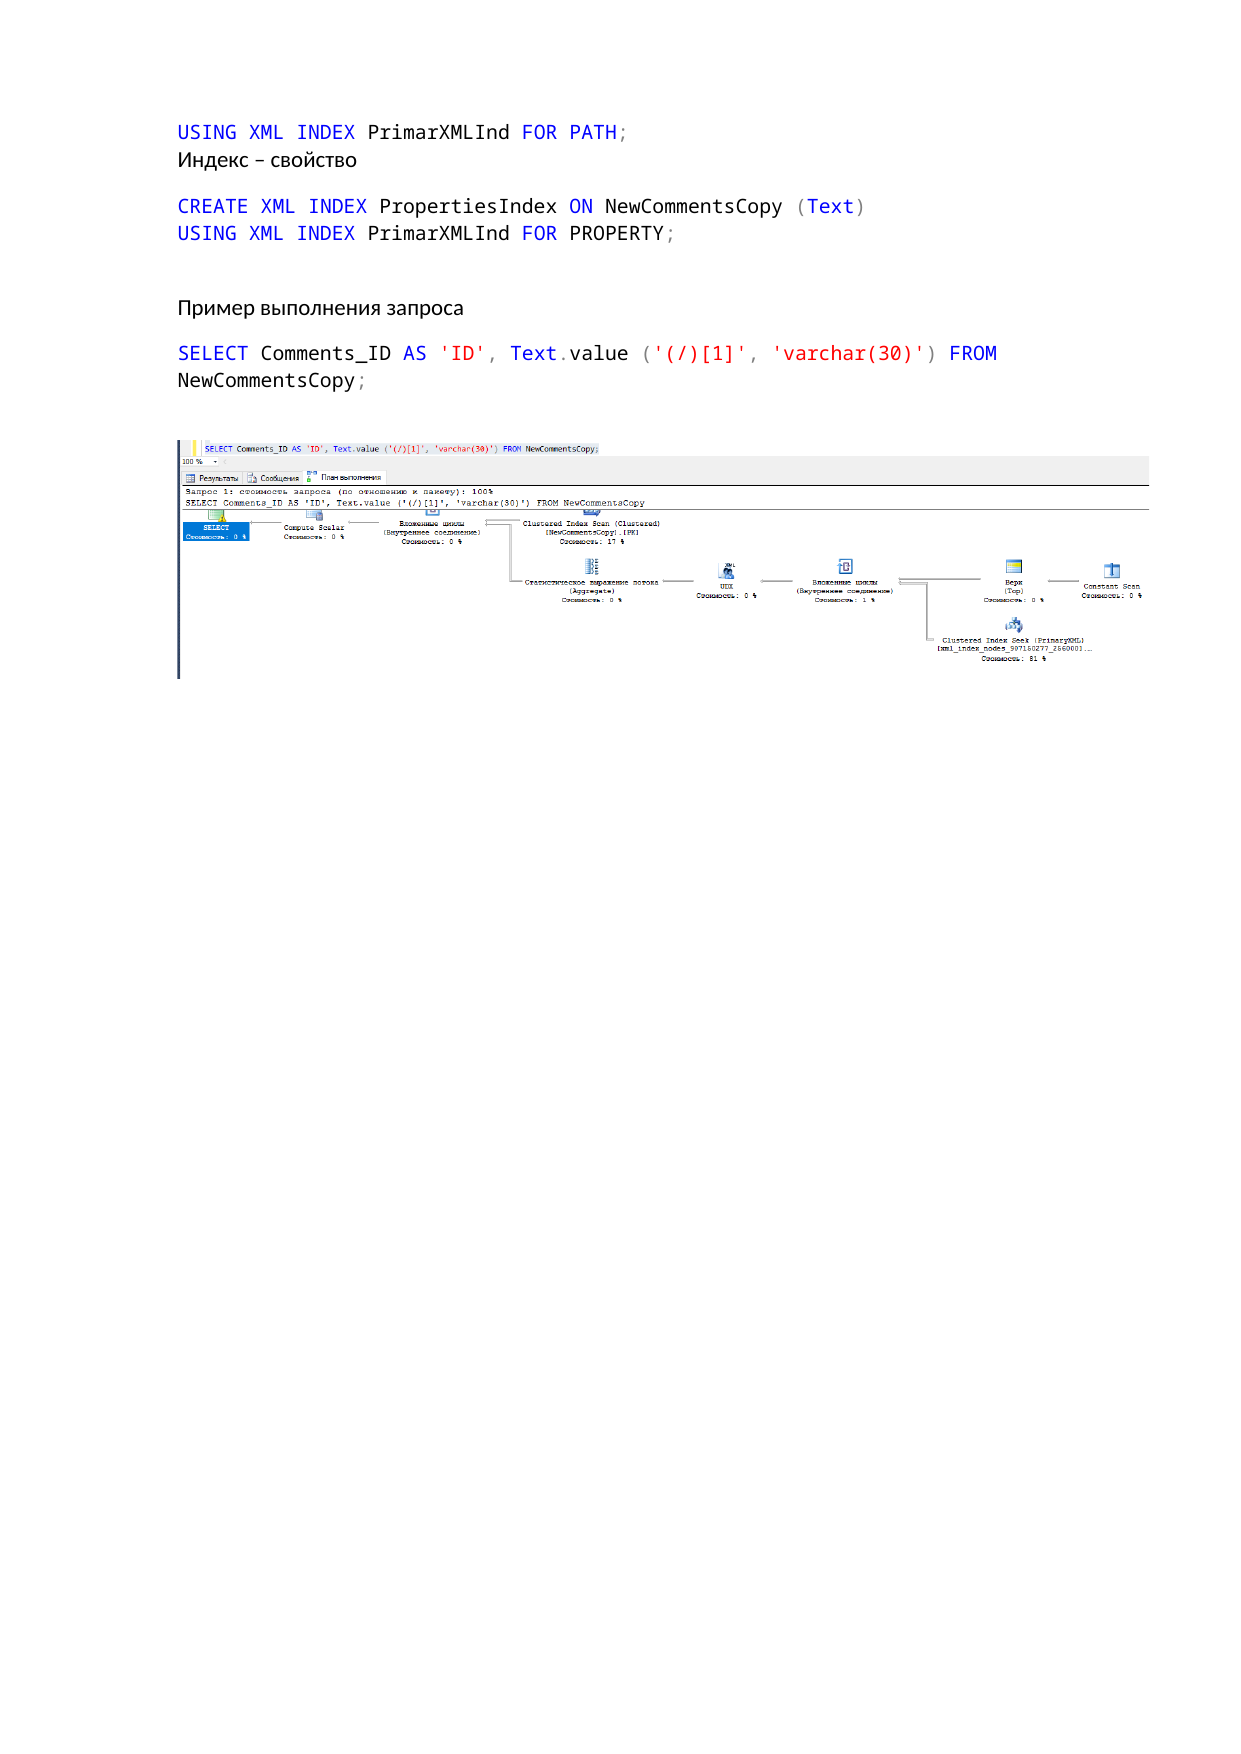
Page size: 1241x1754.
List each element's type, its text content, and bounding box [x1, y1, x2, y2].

text CREATE XML INDEX PropertiesIndex ON NewCommentsCopy (Text) [177, 192, 1152, 219]
text SELECT Comments_ID AS 'ID', Text.value ('(/)[1]', 'varchar(30)') FROM NewCommentsCopy; [177, 340, 1152, 394]
picture [177, 440, 1150, 679]
text Индекс – свойство [177, 145, 1152, 173]
text USING XML INDEX PrimarXMLInd FOR PROPERTY; [177, 219, 1152, 246]
text USING XML INDEX PrimarXMLInd FOR PATH; [177, 118, 1152, 145]
text Пример выполнения запроса [177, 293, 1152, 321]
